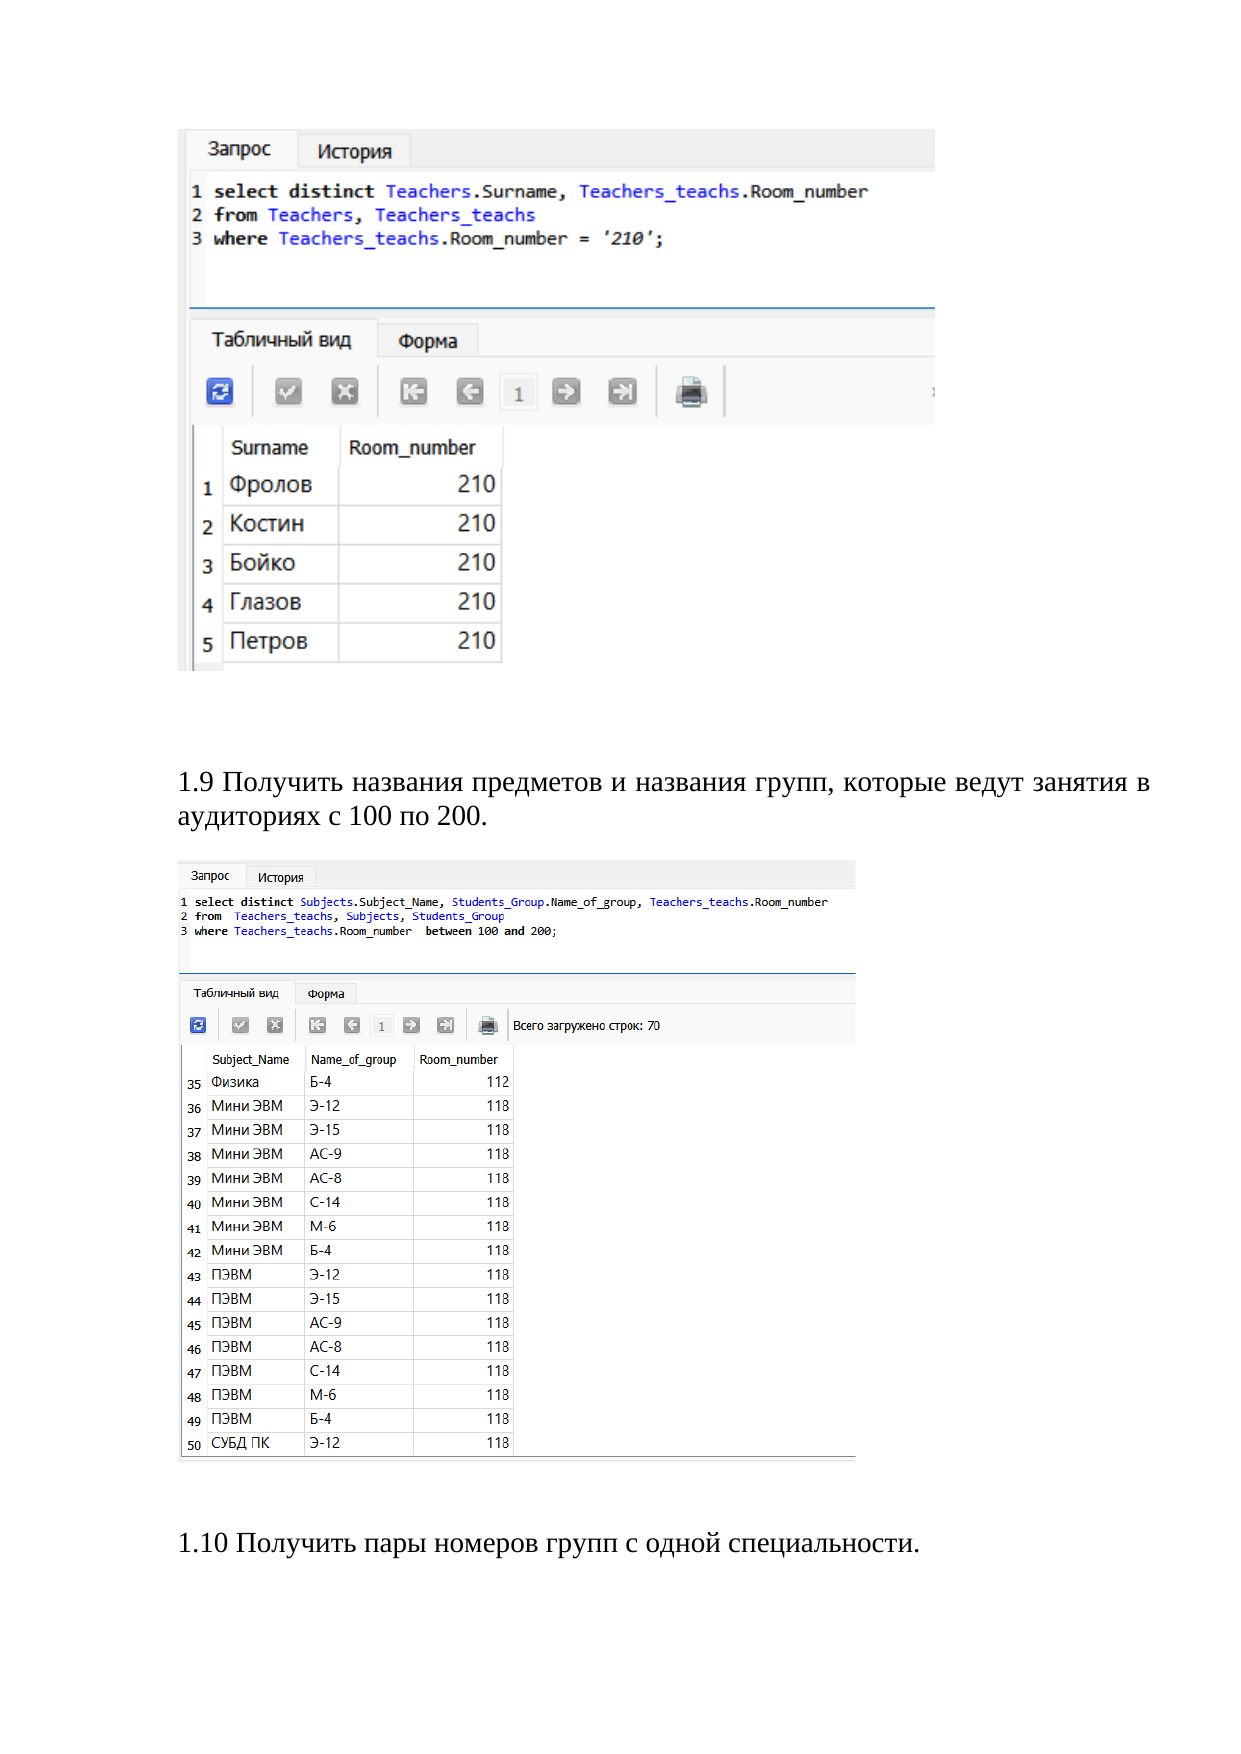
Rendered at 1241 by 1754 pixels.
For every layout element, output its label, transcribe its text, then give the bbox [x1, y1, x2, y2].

text 1.10 Получить пары номеров групп с одной специальности. [177, 1525, 1152, 1559]
picture [177, 129, 935, 671]
text 1.9 Получить названия предметов и названия групп, которые ведут занятия в аудиториях с 100 по 200. [177, 764, 1152, 832]
picture [177, 860, 856, 1463]
